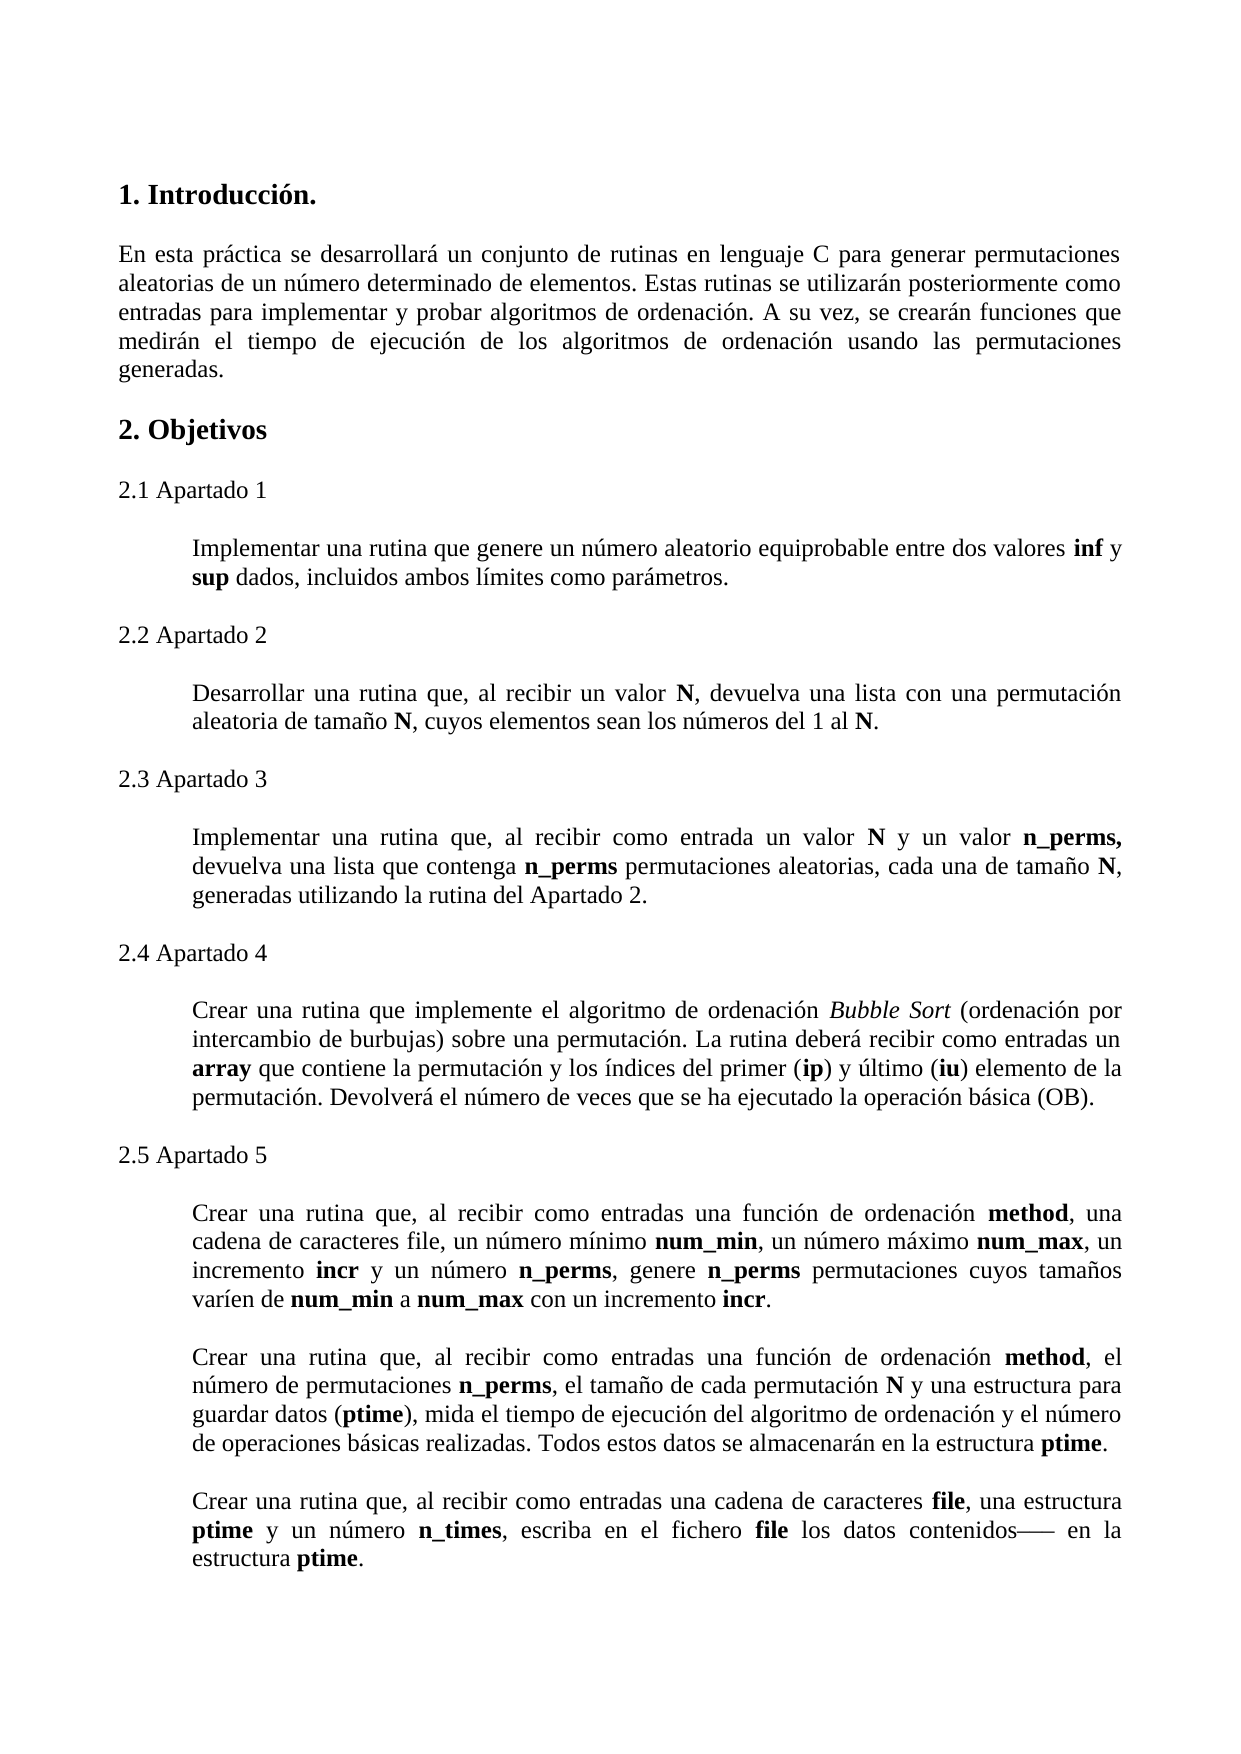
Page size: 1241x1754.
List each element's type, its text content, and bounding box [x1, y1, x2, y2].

text Crear una rutina que, al recibir como entradas una función de ordenación method, una cadena de caracteres file, un número mínimo num_min, un número máximo num_max, un incremento incr y un número n_perms, genere n_perms permutaciones cuyos tamaños varíen de num_min a num_max con un incremento incr. [192, 1198, 1122, 1313]
text Crear una rutina que, al recibir como entradas una función de ordenación method, el número de permutaciones n_perms, el tamaño de cada permutación N y una estructura para guardar datos (ptime), mida el tiempo de ejecución del algoritmo de ordenación y el número de operaciones básicas realizadas. Todos estos datos se almacenarán en la estructura ptime. [192, 1342, 1122, 1457]
text En esta práctica se desarrollará un conjunto de rutinas en lenguaje C para generar permutaciones aleatorias de un número determinado de elementos. Estas rutinas se utilizarán posteriormente como entradas para implementar y probar algoritmos de ordenación. A su vez, se crearán funciones que medirán el tiempo de ejecución de los algoritmos de ordenación usando las permutaciones generadas. [118, 239, 1122, 383]
text 2.1 Apartado 1 [118, 475, 1122, 504]
text 1. Introducción. [118, 177, 1122, 210]
text Implementar una rutina que, al recibir como entrada un valor N y un valor n_perms, devuelva una lista que contenga n_perms permutaciones aleatorias, cada una de tamaño N, generadas utilizando la rutina del Apartado 2. [192, 822, 1122, 908]
text 2. Objetivos [118, 412, 1122, 446]
text 2.3 Apartado 3 [118, 764, 1122, 793]
text 2.4 Apartado 4 [118, 938, 1122, 966]
text Desarrollar una rutina que, al recibir un valor N, devuelva una lista con una permutación aleatoria de tamaño N, cuyos elementos sean los números del 1 al N. [192, 678, 1122, 735]
text Crear una rutina que, al recibir como entradas una cadena de caracteres file, una estructura ptime y un número n_times, escriba en el fichero file los datos contenidos––– en la estructura ptime. [192, 1486, 1122, 1572]
text 2.2 Apartado 2 [118, 620, 1122, 648]
text 2.5 Apartado 5 [118, 1140, 1122, 1168]
text Implementar una rutina que genere un número aleatorio equiprobable entre dos valores inf y sup dados, incluidos ambos límites como parámetros. [192, 533, 1122, 591]
text Crear una rutina que implemente el algoritmo de ordenación Bubble Sort (ordenación por intercambio de burbujas) sobre una permutación. La rutina deberá recibir como entradas un array que contiene la permutación y los índices del primer (ip) y último (iu) elemento de la permutación. Devolverá el número de veces que se ha ejecutado la operación básica (OB). [192, 996, 1122, 1111]
